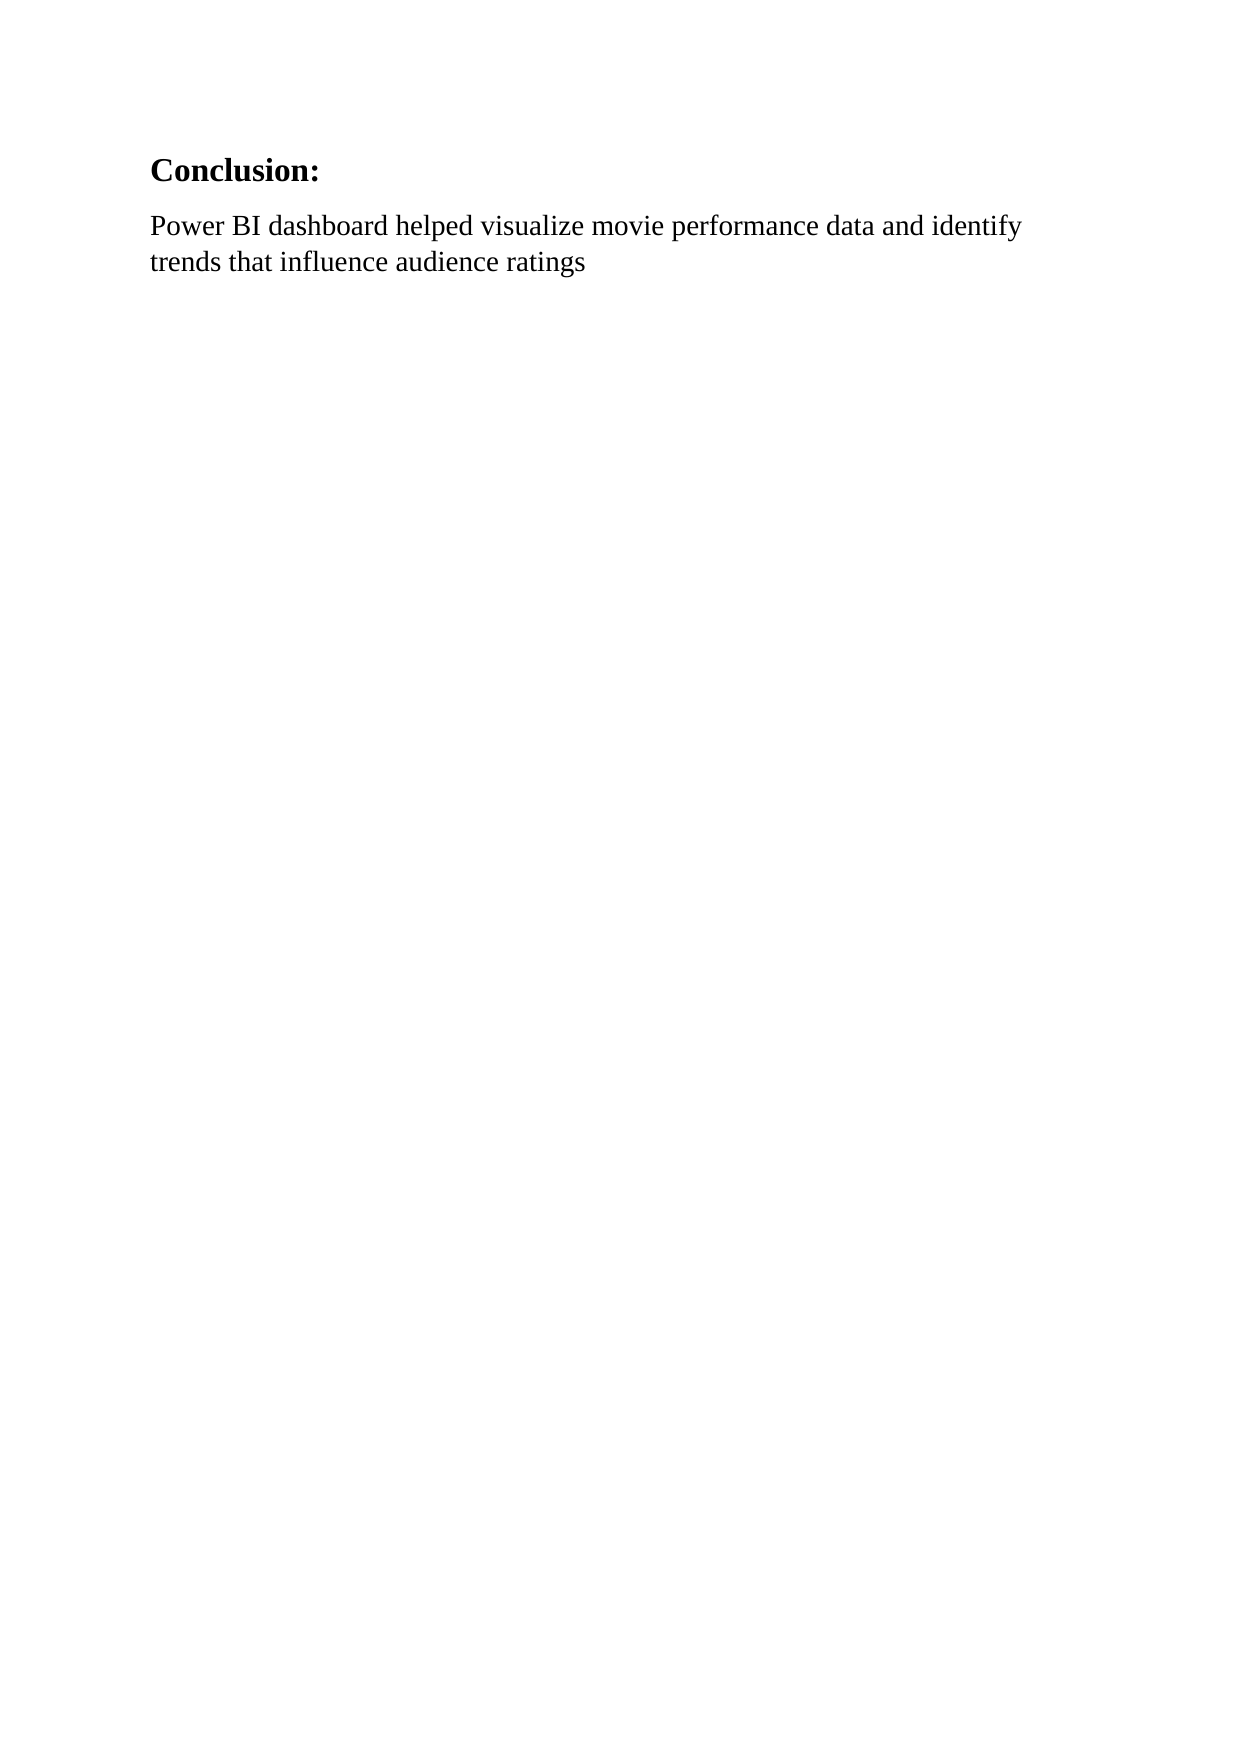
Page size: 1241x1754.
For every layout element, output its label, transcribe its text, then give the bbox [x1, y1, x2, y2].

text Power BI dashboard helped visualize movie performance data and identify trends that influence audience ratings [150, 208, 1090, 278]
text Conclusion: [150, 150, 1090, 188]
